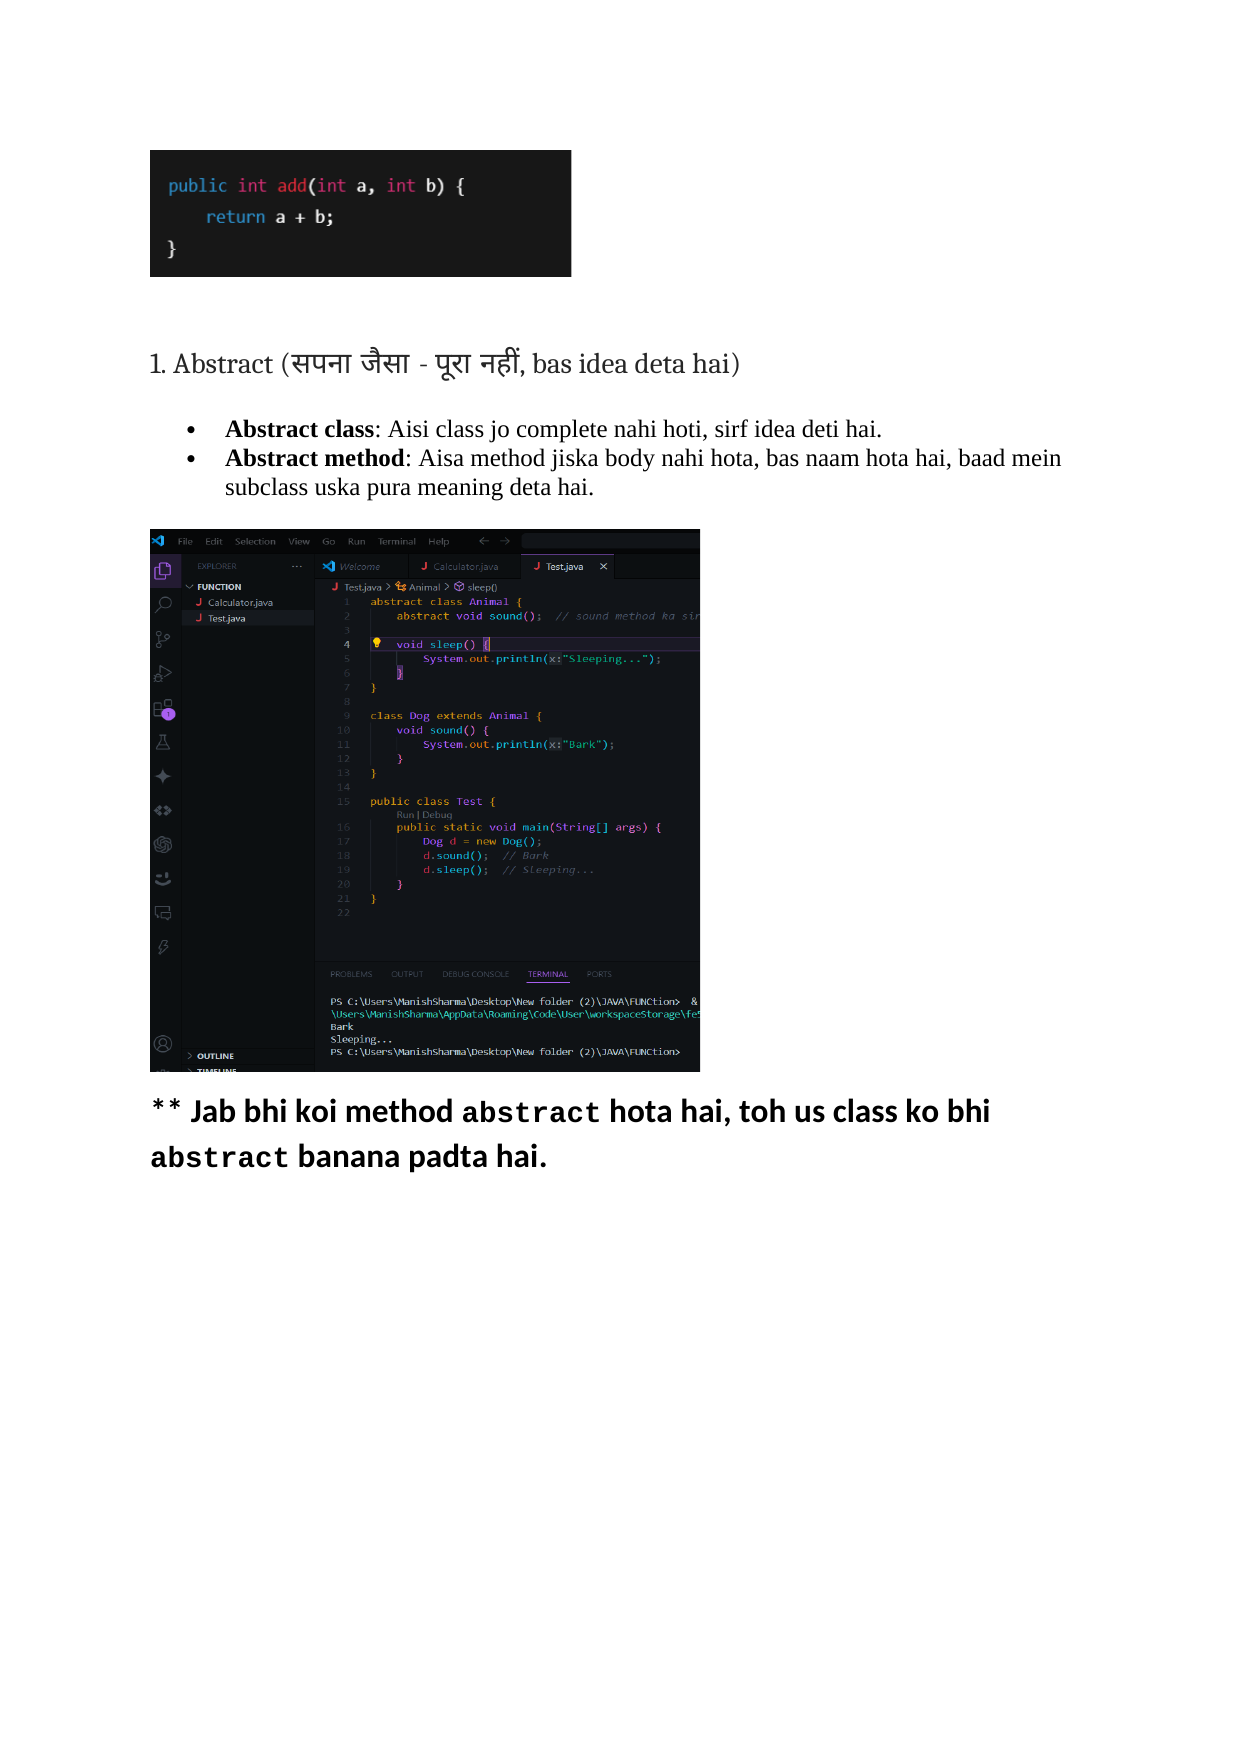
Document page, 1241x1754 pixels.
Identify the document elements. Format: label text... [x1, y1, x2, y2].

list Abstract method: Aisa method jiska body nahi hota, bas naam hota hai, baad mein subclass uska pura meaning deta hai. [187, 472, 1090, 529]
text ** Jab bhi koi method abstract hota hai, toh us class ko bhi abstract banana padta hai. [150, 1119, 1090, 1205]
picture [150, 150, 572, 277]
picture [150, 558, 700, 1101]
list Abstract class: Aisi class jo complete nahi hoti, sirf idea deti hai. [187, 414, 1090, 443]
subtitle 1. Abstract (सपना जैसा - पूरा नहीं, bas idea deta hai) [150, 342, 1090, 382]
